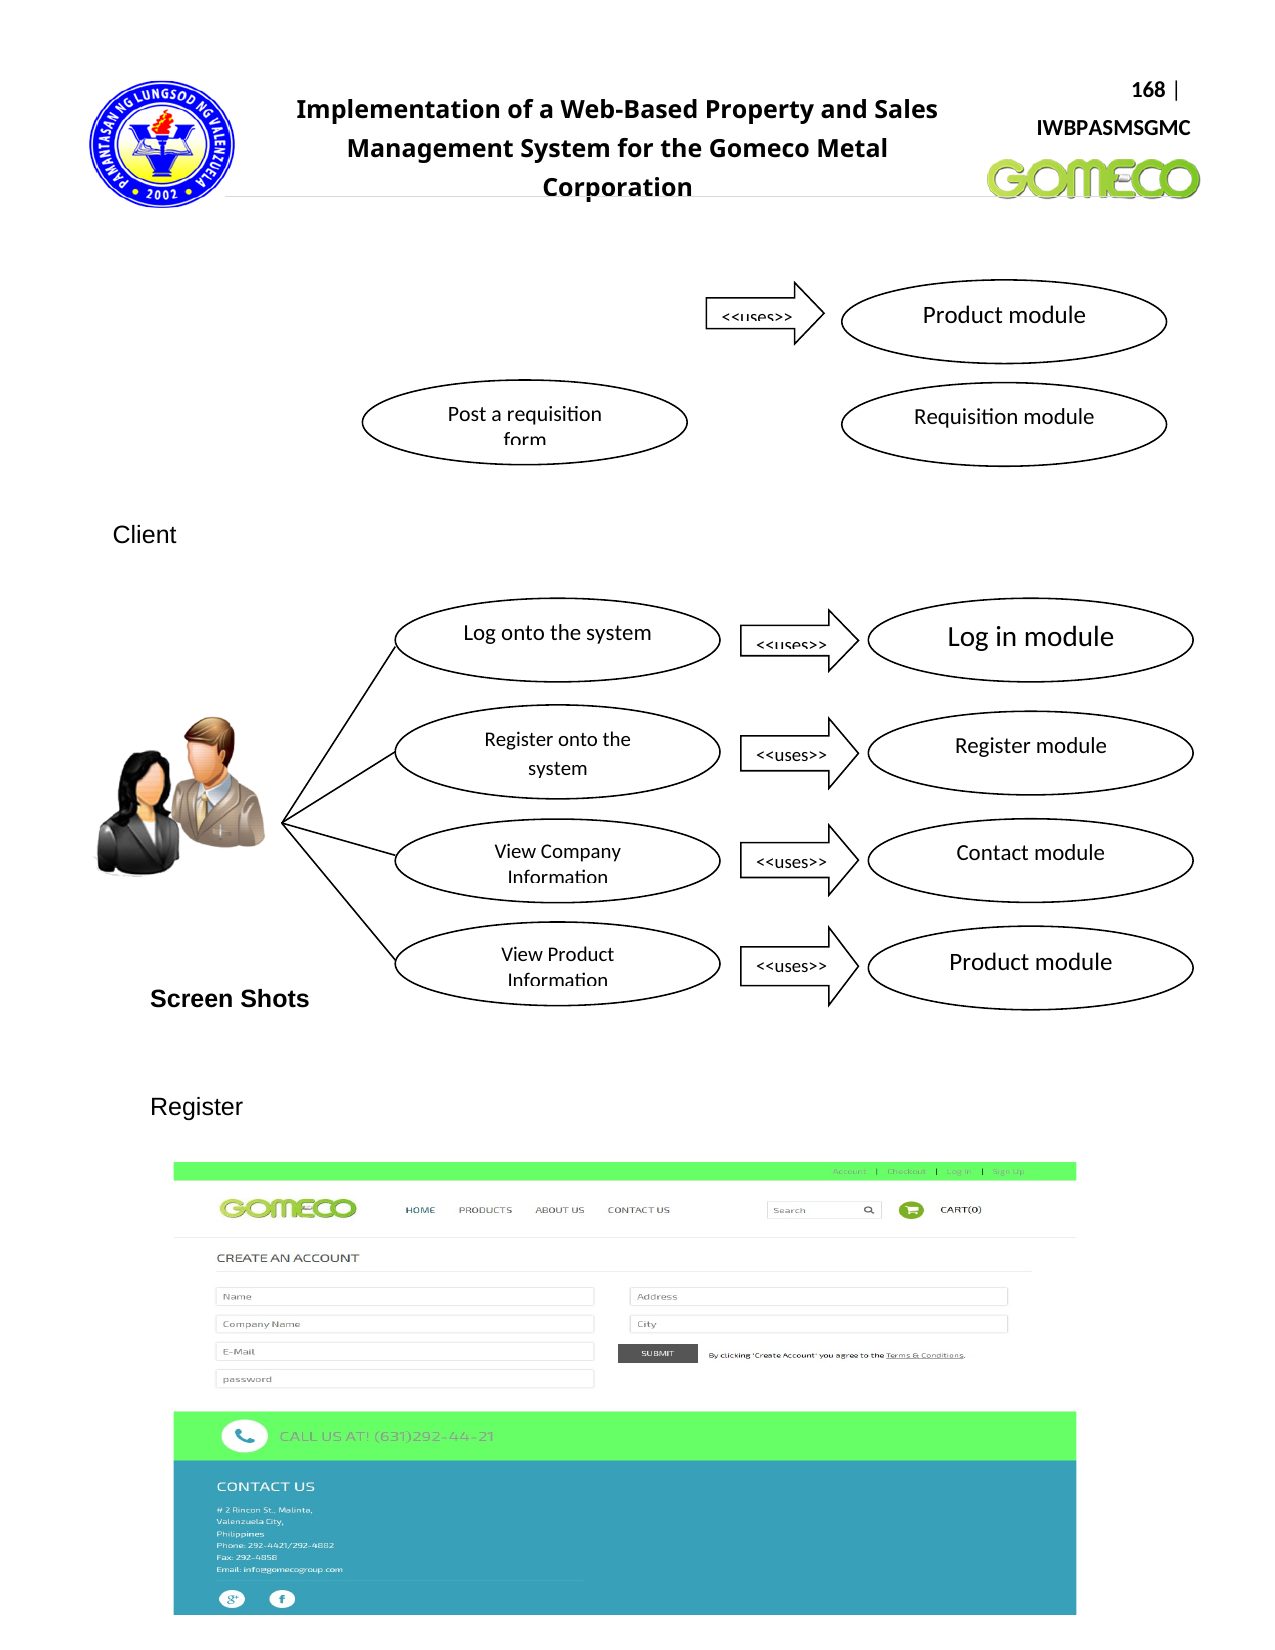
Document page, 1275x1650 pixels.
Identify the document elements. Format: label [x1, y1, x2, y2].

picture [981, 158, 1205, 209]
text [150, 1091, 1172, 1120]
picture [173, 1162, 1077, 1615]
picture [92, 716, 285, 877]
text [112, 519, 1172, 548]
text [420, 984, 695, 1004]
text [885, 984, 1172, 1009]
picture [53, 51, 274, 247]
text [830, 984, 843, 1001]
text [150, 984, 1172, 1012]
